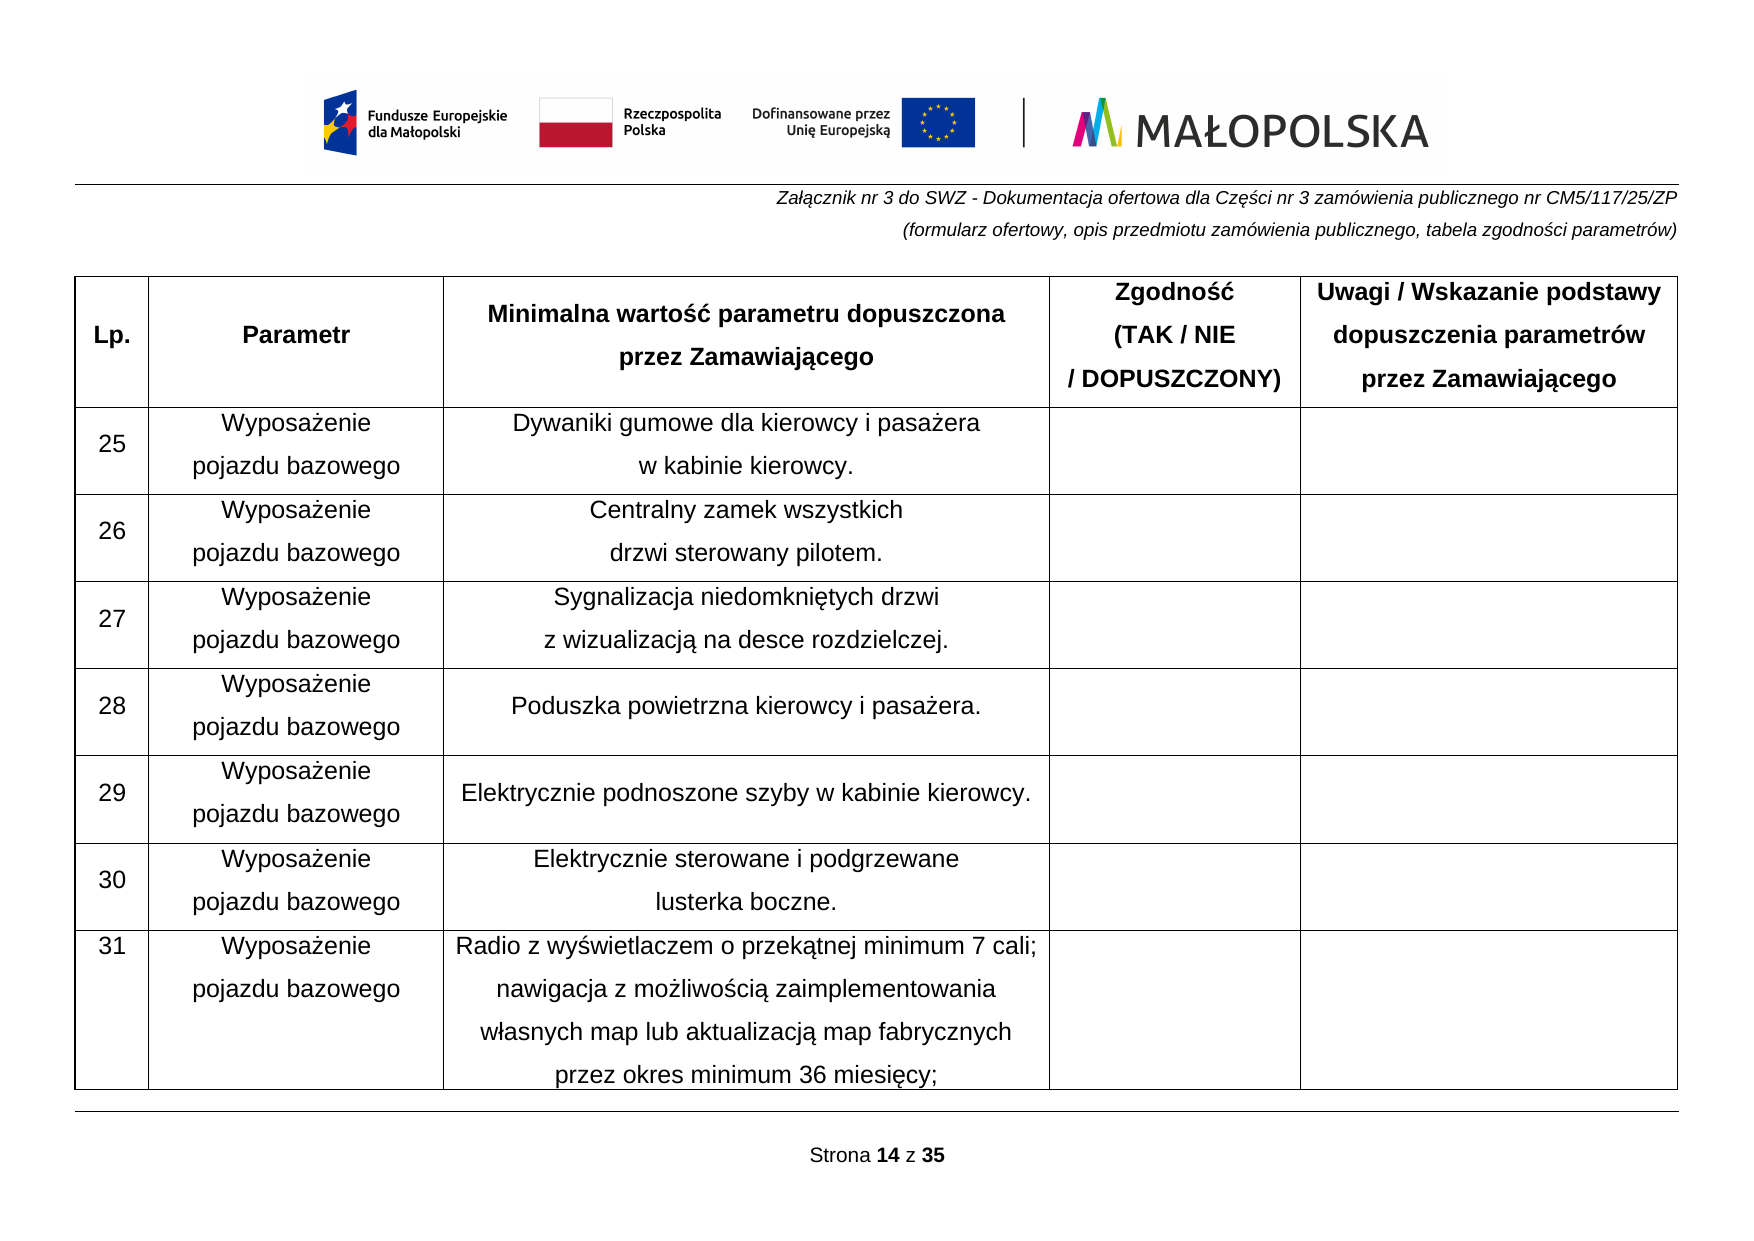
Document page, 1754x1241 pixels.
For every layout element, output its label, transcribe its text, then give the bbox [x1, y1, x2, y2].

table_cell Wyposażenie pojazdu bazowego [149, 408, 443, 494]
table_cell [1301, 931, 1677, 1089]
table_cell [1050, 495, 1300, 581]
table_cell Wyposażenie pojazdu bazowego [149, 582, 443, 668]
table_cell 31 [76, 931, 148, 1089]
table_cell Radio z wyświetlaczem o przekątnej minimum 7 cali; nawigacja z możliwością zaimplementowania własnych map lub aktualizacją map fabrycznych przez okres minimum 36 miesięcy; system zgodny z Apple CarPlay i Android Auto. [444, 931, 1049, 1089]
table_cell Poduszka powietrzna kierowcy i pasażera. [444, 669, 1049, 755]
table_cell 26 [76, 495, 148, 581]
table_cell [1301, 408, 1677, 494]
table_cell [1050, 756, 1300, 842]
table_cell [1050, 931, 1300, 1089]
table_cell Elektrycznie podnoszone szyby w kabinie kierowcy. [444, 756, 1049, 842]
table_cell 29 [76, 756, 148, 842]
table_cell Sygnalizacja niedomkniętych drzwi z wizualizacją na desce rozdzielczej. [444, 582, 1049, 668]
table_cell [1050, 669, 1300, 755]
table_cell [1050, 582, 1300, 668]
table_cell Wyposażenie pojazdu bazowego [149, 495, 443, 581]
table_cell Wyposażenie pojazdu bazowego [149, 844, 443, 930]
table_cell [1301, 669, 1677, 755]
table_cell [1301, 582, 1677, 668]
table_header Lp. [76, 277, 148, 407]
table_header Parametr [149, 277, 443, 407]
table_cell [1301, 756, 1677, 842]
table_cell Wyposażenie pojazdu bazowego [149, 669, 443, 755]
table_cell Wyposażenie pojazdu bazowego [149, 756, 443, 842]
table_cell Wyposażenie pojazdu bazowego [149, 931, 443, 1089]
table_cell [1050, 844, 1300, 930]
table_cell [1301, 844, 1677, 930]
table_cell 25 [76, 408, 148, 494]
table_cell 28 [76, 669, 148, 755]
table_cell [1050, 408, 1300, 494]
table_cell 30 [76, 844, 148, 930]
table_cell [1301, 495, 1677, 581]
table_header Uwagi / Wskazanie podstawy dopuszczenia parametrów przez Zamawiającego [1301, 277, 1677, 407]
table_cell Centralny zamek wszystkich drzwi sterowany pilotem. [444, 495, 1049, 581]
table_cell Elektrycznie sterowane i podgrzewane lusterka boczne. [444, 844, 1049, 930]
table_header Minimalna wartość parametru dopuszczona przez Zamawiającego [444, 277, 1049, 407]
table_header Zgodność (TAK / NIE / DOPUSZCZONY) [1050, 277, 1300, 407]
table_cell Dywaniki gumowe dla kierowcy i pasażera w kabinie kierowcy. [444, 408, 1049, 494]
table_cell 27 [76, 582, 148, 668]
